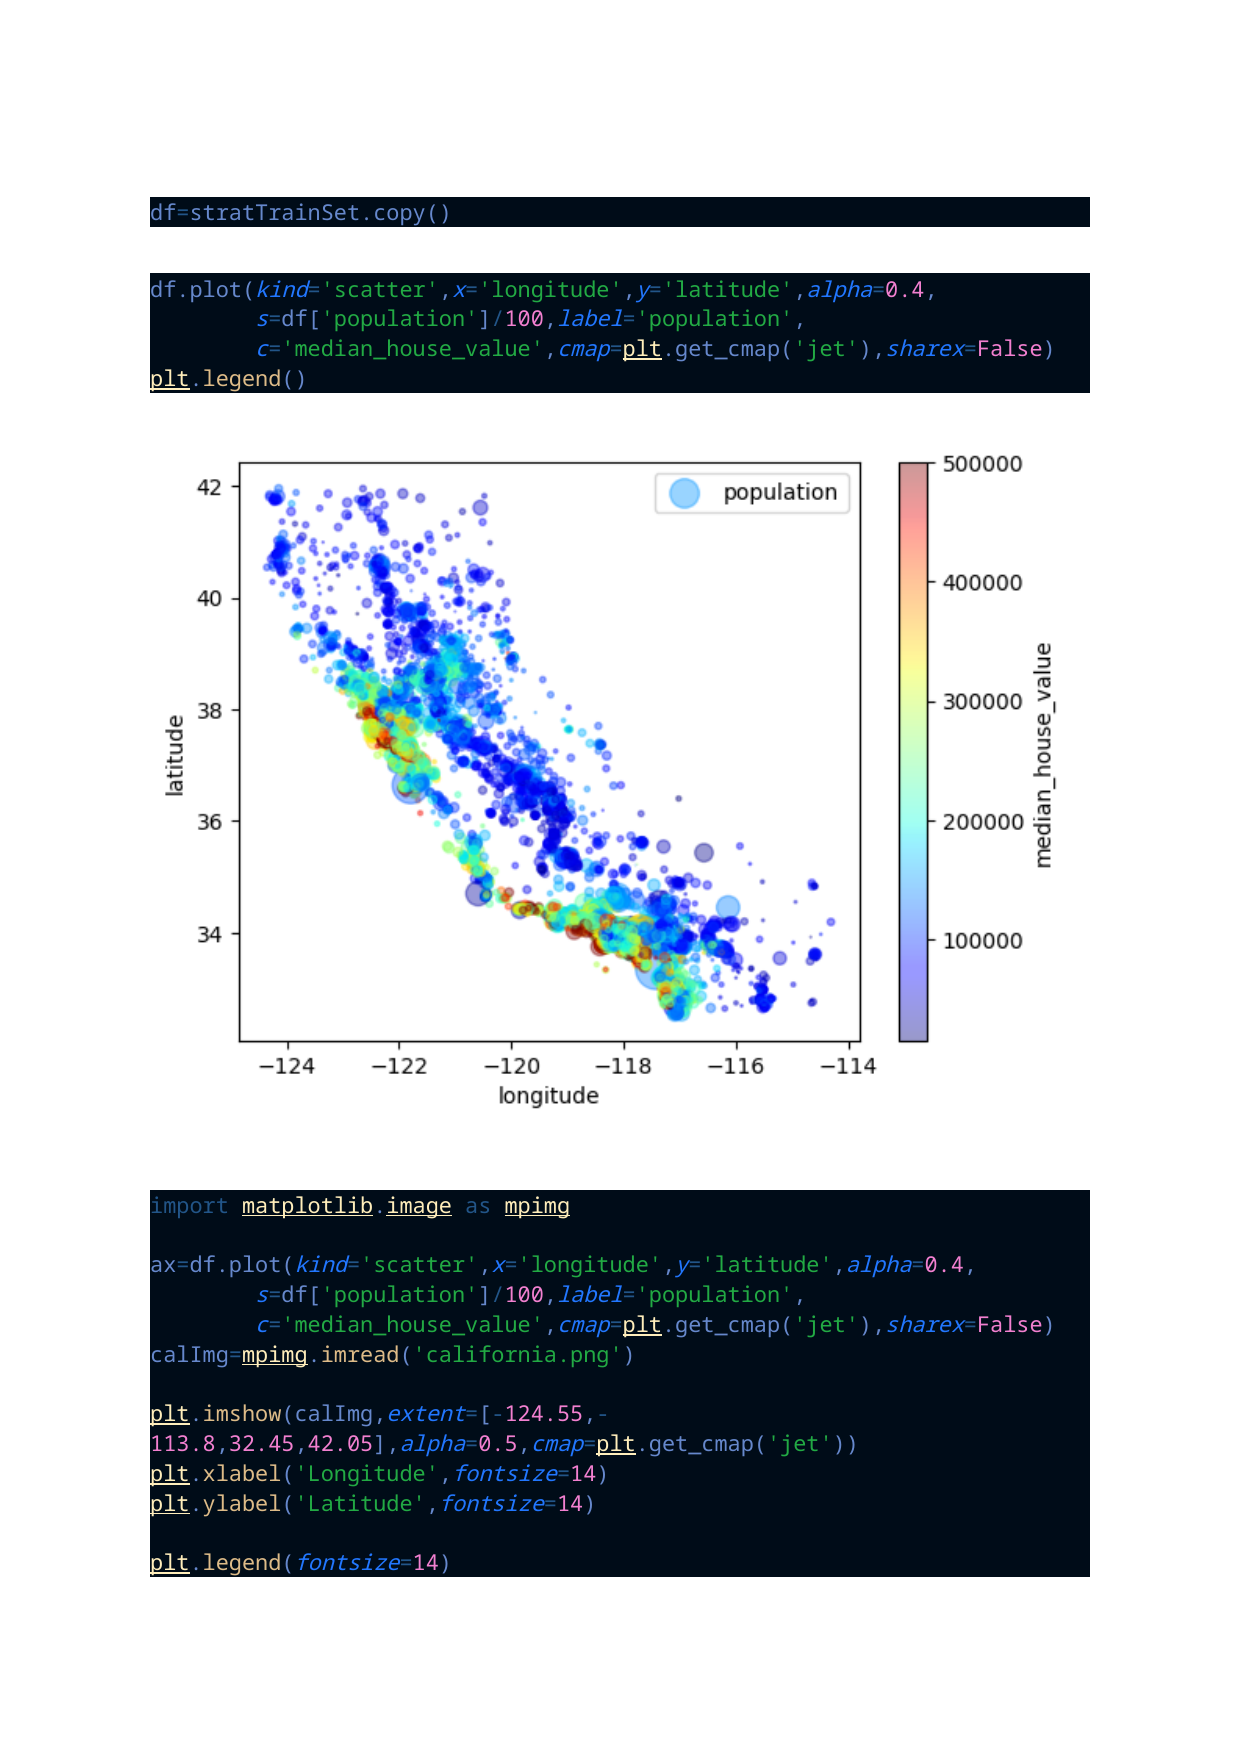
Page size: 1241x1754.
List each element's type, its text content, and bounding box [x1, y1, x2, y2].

text df.plot(kind='scatter',x='longitude',y='latitude',alpha=0.4, [150, 273, 1090, 303]
text ax=df.plot(kind='scatter',x='longitude',y='latitude',alpha=0.4, [150, 1249, 1090, 1279]
text c='median_house_value',cmap=plt.get_cmap('jet'),sharex=False) [150, 333, 1090, 363]
text plt.legend() [150, 363, 1090, 393]
text calImg=mpimg.imread('california.png') [150, 1339, 1090, 1368]
text import matplotlib.image as mpimg [150, 1190, 1090, 1219]
picture [150, 439, 1071, 1124]
text plt.ylabel('Latitude',fontsize=14) [150, 1488, 1090, 1517]
text plt.imshow(calImg,extent=[-124.55,-113.8,32.45,42.05],alpha=0.5,cmap=plt.get_cmap('jet')) [150, 1398, 1090, 1458]
text c='median_house_value',cmap=plt.get_cmap('jet'),sharex=False) [150, 1309, 1090, 1339]
text df=stratTrainSet.copy() [150, 197, 1090, 227]
text s=df['population']/100,label='population', [150, 303, 1090, 333]
text plt.legend(fontsize=14) [150, 1547, 1090, 1577]
text plt.xlabel('Longitude',fontsize=14) [150, 1458, 1090, 1488]
text s=df['population']/100,label='population', [150, 1279, 1090, 1309]
